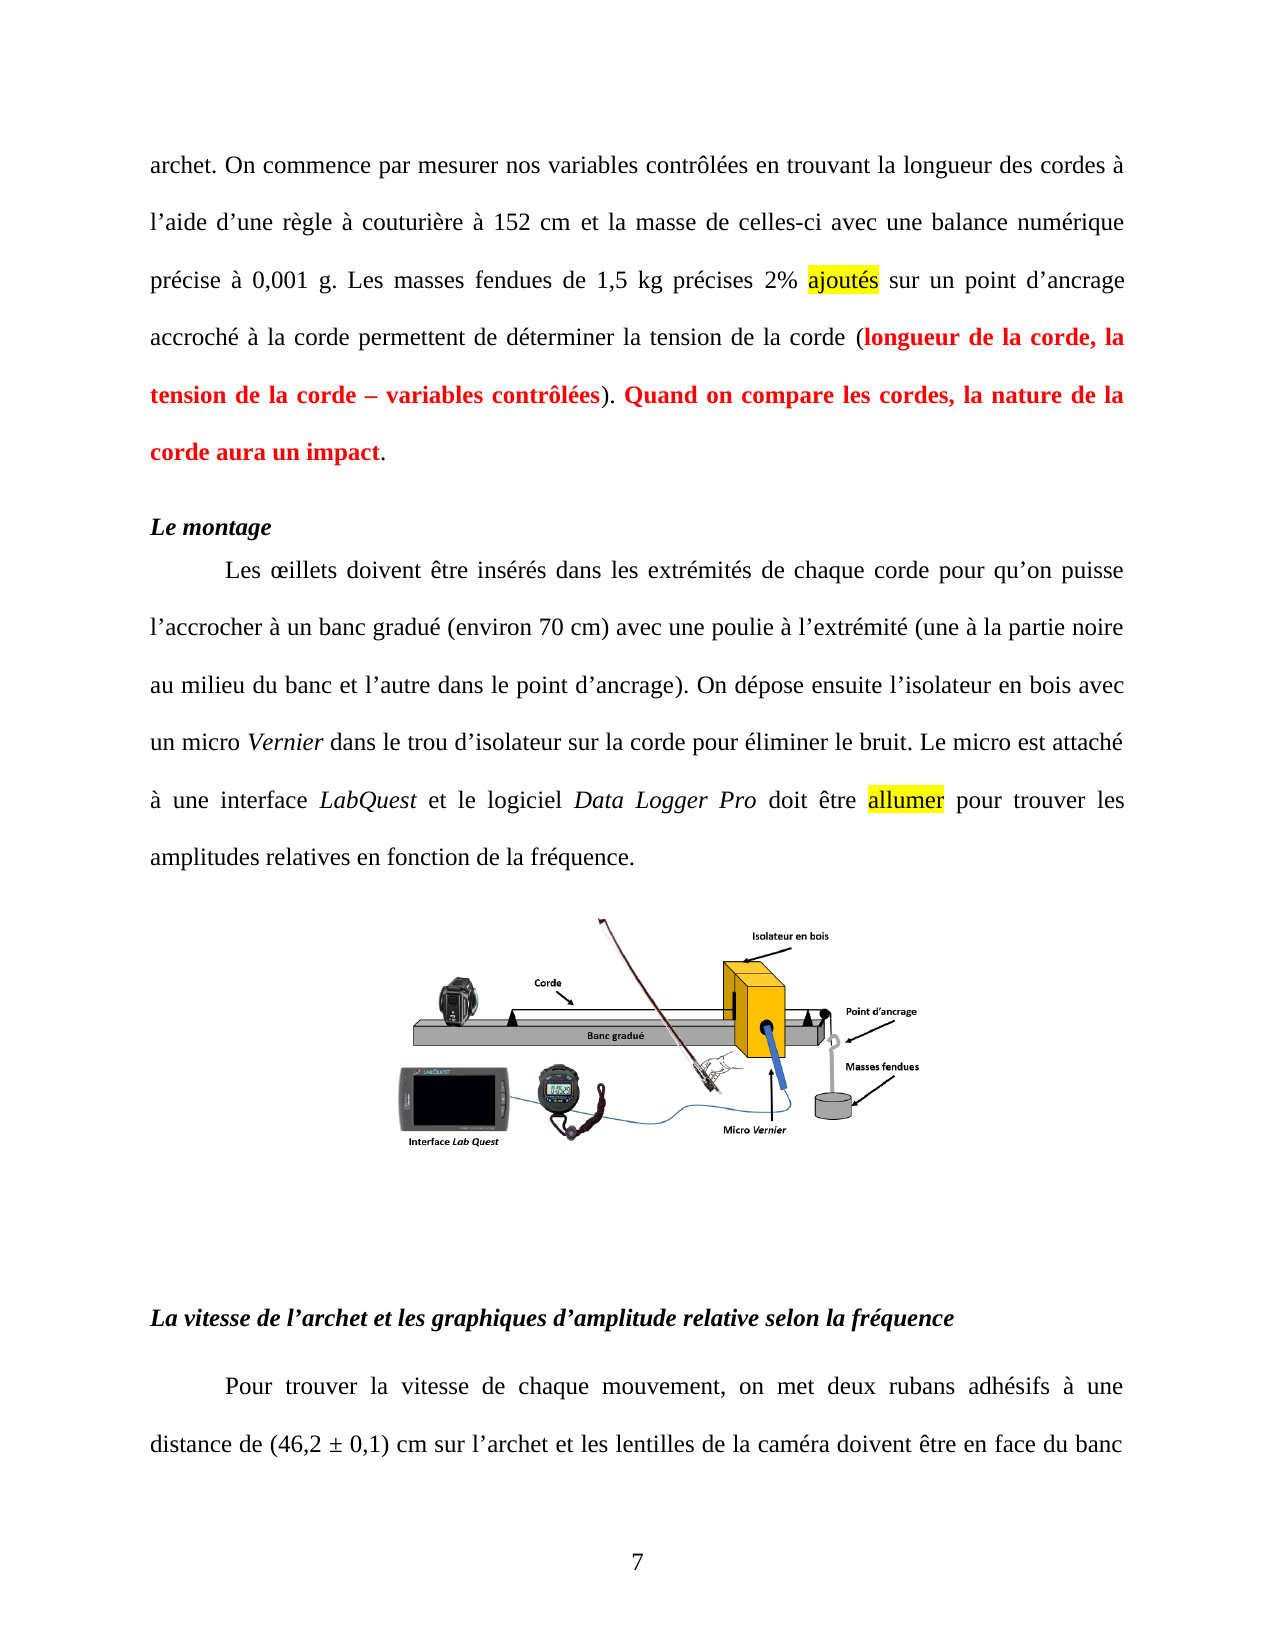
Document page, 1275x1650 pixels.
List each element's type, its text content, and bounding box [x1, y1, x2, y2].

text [150, 150, 1125, 466]
picture [375, 872, 929, 1149]
subtitle Le montage [150, 512, 1125, 540]
subtitle La vitesse de l’archet et les graphiques d’amplitude relative selon la fréquence [150, 1303, 1125, 1332]
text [150, 1371, 1125, 1458]
text Les œillets doivent être insérés dans les extrémités de chaque corde pour qu’on puisse l’accrocher à un banc gradué (environ 70 cm) avec une poulie à l’extrémité (une à la partie noire au milieu du banc et l’autre dans le point d’ancrage). On dépose ensuite l’isolateur en bois avec un micro Vernier dans le trou d’isolateur sur la corde pour éliminer le bruit. Le micro est attaché à une interface LabQuest et le logiciel Data Logger Pro doit être allumer pour trouver les amplitudes relatives en fonction de la fréquence. [150, 555, 1125, 871]
